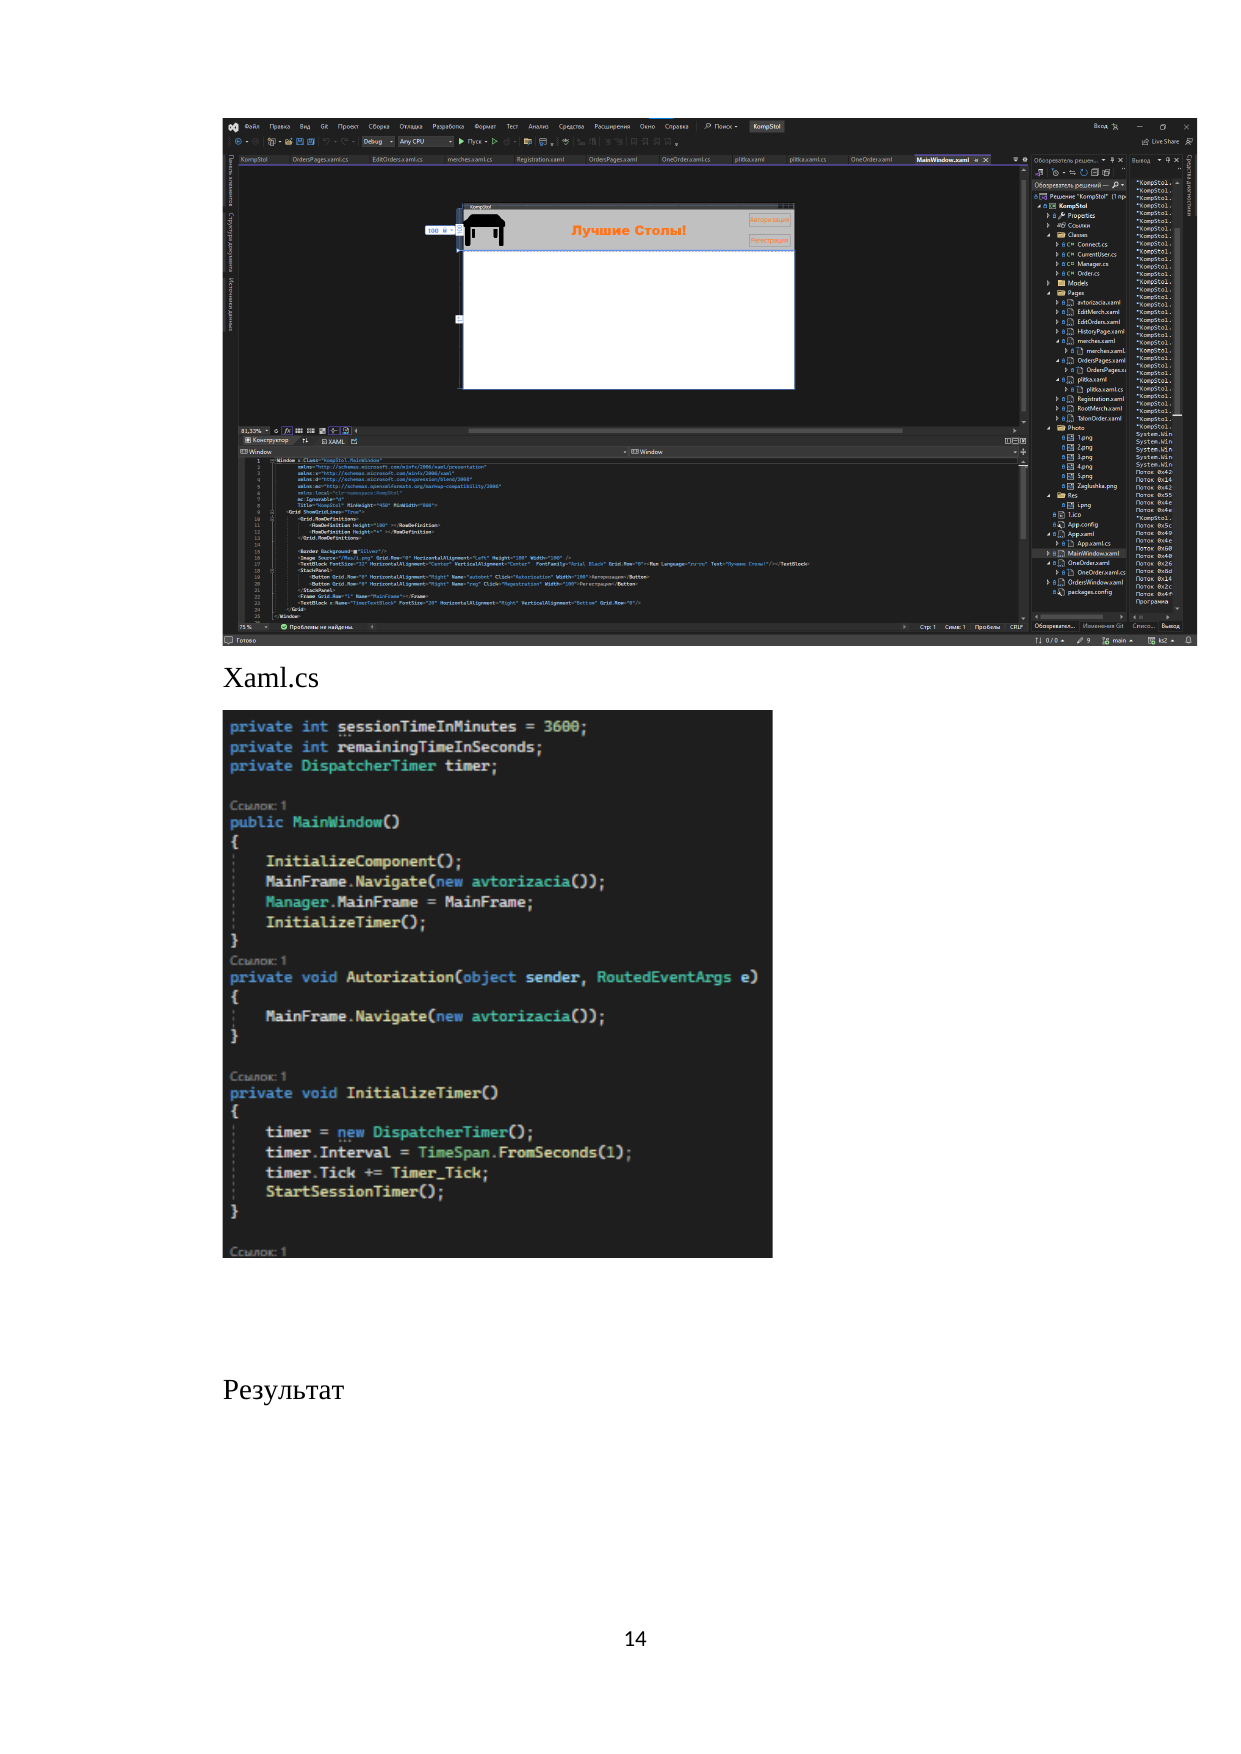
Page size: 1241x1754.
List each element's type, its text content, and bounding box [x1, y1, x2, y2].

text Xaml.cs [223, 660, 1122, 693]
text Результат [223, 1372, 1122, 1405]
picture [222, 118, 1198, 646]
picture [222, 710, 773, 1258]
